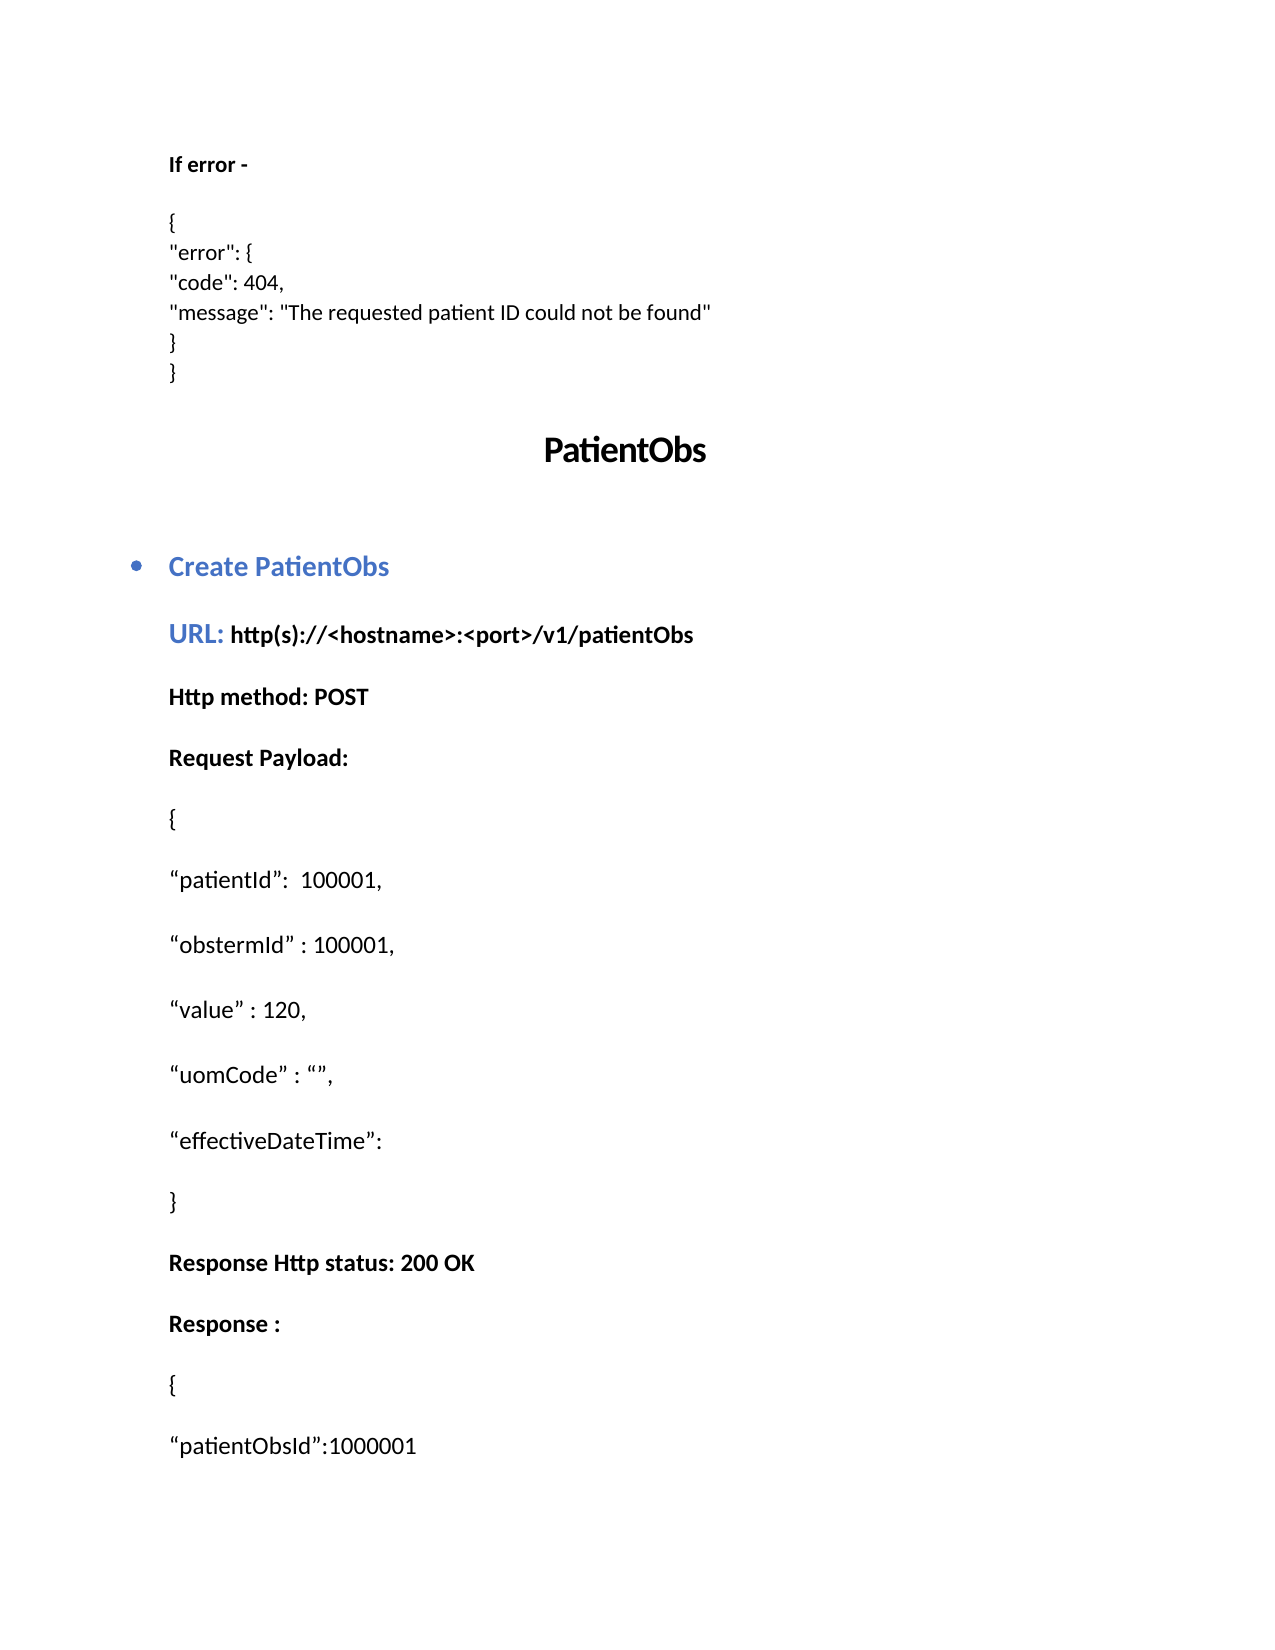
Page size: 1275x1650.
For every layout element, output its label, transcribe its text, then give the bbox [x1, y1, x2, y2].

title PatientObs [469, 426, 1125, 472]
list Create PatientObs [131, 548, 1125, 583]
text “value” : 120, [169, 994, 1125, 1025]
text “obstermId” : 100001, [169, 929, 1125, 960]
text URL: http(s)://<hostname>:<port>/v1/patientObs Http method: POST Request Payload: { “patientId”: 100001, [169, 586, 1125, 894]
text If error - { "error": { "code": 404, "message": "The requested patient ID could not be found" } } [169, 150, 1125, 386]
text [169, 1125, 1125, 1461]
text “uomCode” : “”, [169, 1059, 1125, 1090]
